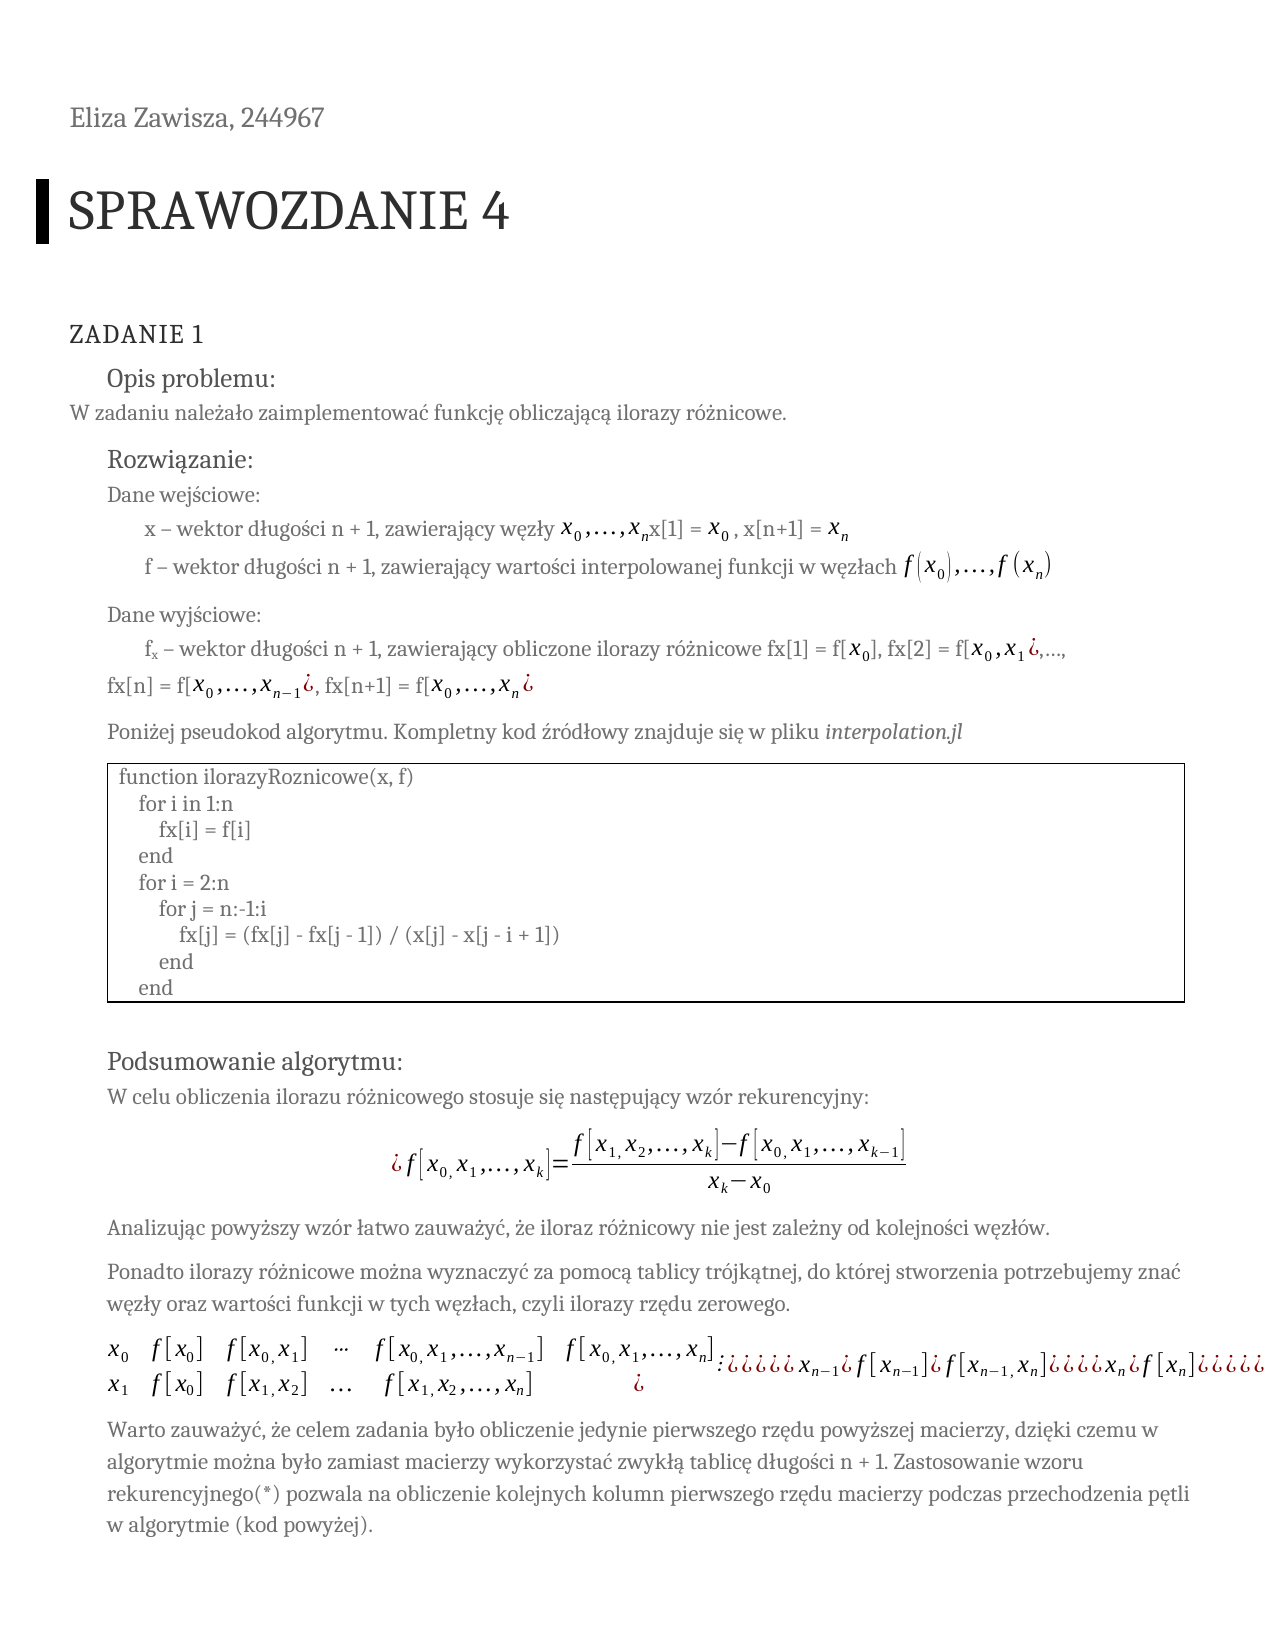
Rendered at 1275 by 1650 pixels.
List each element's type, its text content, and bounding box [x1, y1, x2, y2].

subtitle Zadanie 1 [69, 319, 1192, 350]
text Eliza Zawisza, 244967 [69, 101, 1192, 135]
text W zadaniu należało zaimplementować funkcję obliczającą ilorazy różnicowe. [69, 400, 1192, 426]
text Dane wejściowe: x – wektor długości n + 1, zawierający węzły x[1] = , x[n+1] = f – wektor długości n + 1, zawierający wartości interpolowanej funkcji w węzłach [107, 481, 1192, 584]
text W celu obliczenia ilorazu różnicowego stosuje się następujący wzór rekurencyjny: [107, 1084, 1192, 1110]
text Warto zauważyć, że celem zadania było obliczenie jedynie pierwszego rzędu powyższej macierzy, dzięki czemu w algorytmie można było zamiast macierzy wykorzystać zwykłą tablicę długości n + 1. Zastosowanie wzoru rekurencyjnego(*) pozwala na obliczenie kolejnych kolumn pierwszego rzędu macierzy podczas przechodzenia pętli w algorytmie (kod powyżej). [107, 1417, 1192, 1538]
subtitle Opis problemu: [107, 363, 1192, 394]
subtitle Rozwiązanie: [107, 444, 1192, 475]
table_header function ilorazyRoznicowe(x, f) for i in 1:n fx[i] = f[i] end for i = 2:n for j = n:-1:i fx[j] = (fx[j] - fx[j - 1]) / (x[j] - x[j - i + 1]) end end [108, 764, 1184, 1001]
text Dane wyjściowe: fx – wektor długości n + 1, zawierający obliczone ilorazy różnicowe fx[1] = f[], fx[2] = f[,…, fx[n] = f[, fx[n+1] = f[ [107, 602, 1192, 701]
subtitle Podsumowanie algorytmu: [107, 1046, 1192, 1078]
text Poniżej pseudokod algorytmu. Kompletny kod źródłowy znajduje się w pliku interpolation.jl [107, 719, 1192, 745]
title Sprawozdanie 4 [49, 179, 1192, 244]
text Analizując powyższy wzór łatwo zauważyć, że iloraz różnicowy nie jest zależny od kolejności węzłów. [107, 1215, 1192, 1241]
text Ponadto ilorazy różnicowe można wyznaczyć za pomocą tablicy trójkątnej, do której stworzenia potrzebujemy znać węzły oraz wartości funkcji w tych węzłach, czyli ilorazy rzędu zerowego. [107, 1259, 1192, 1317]
